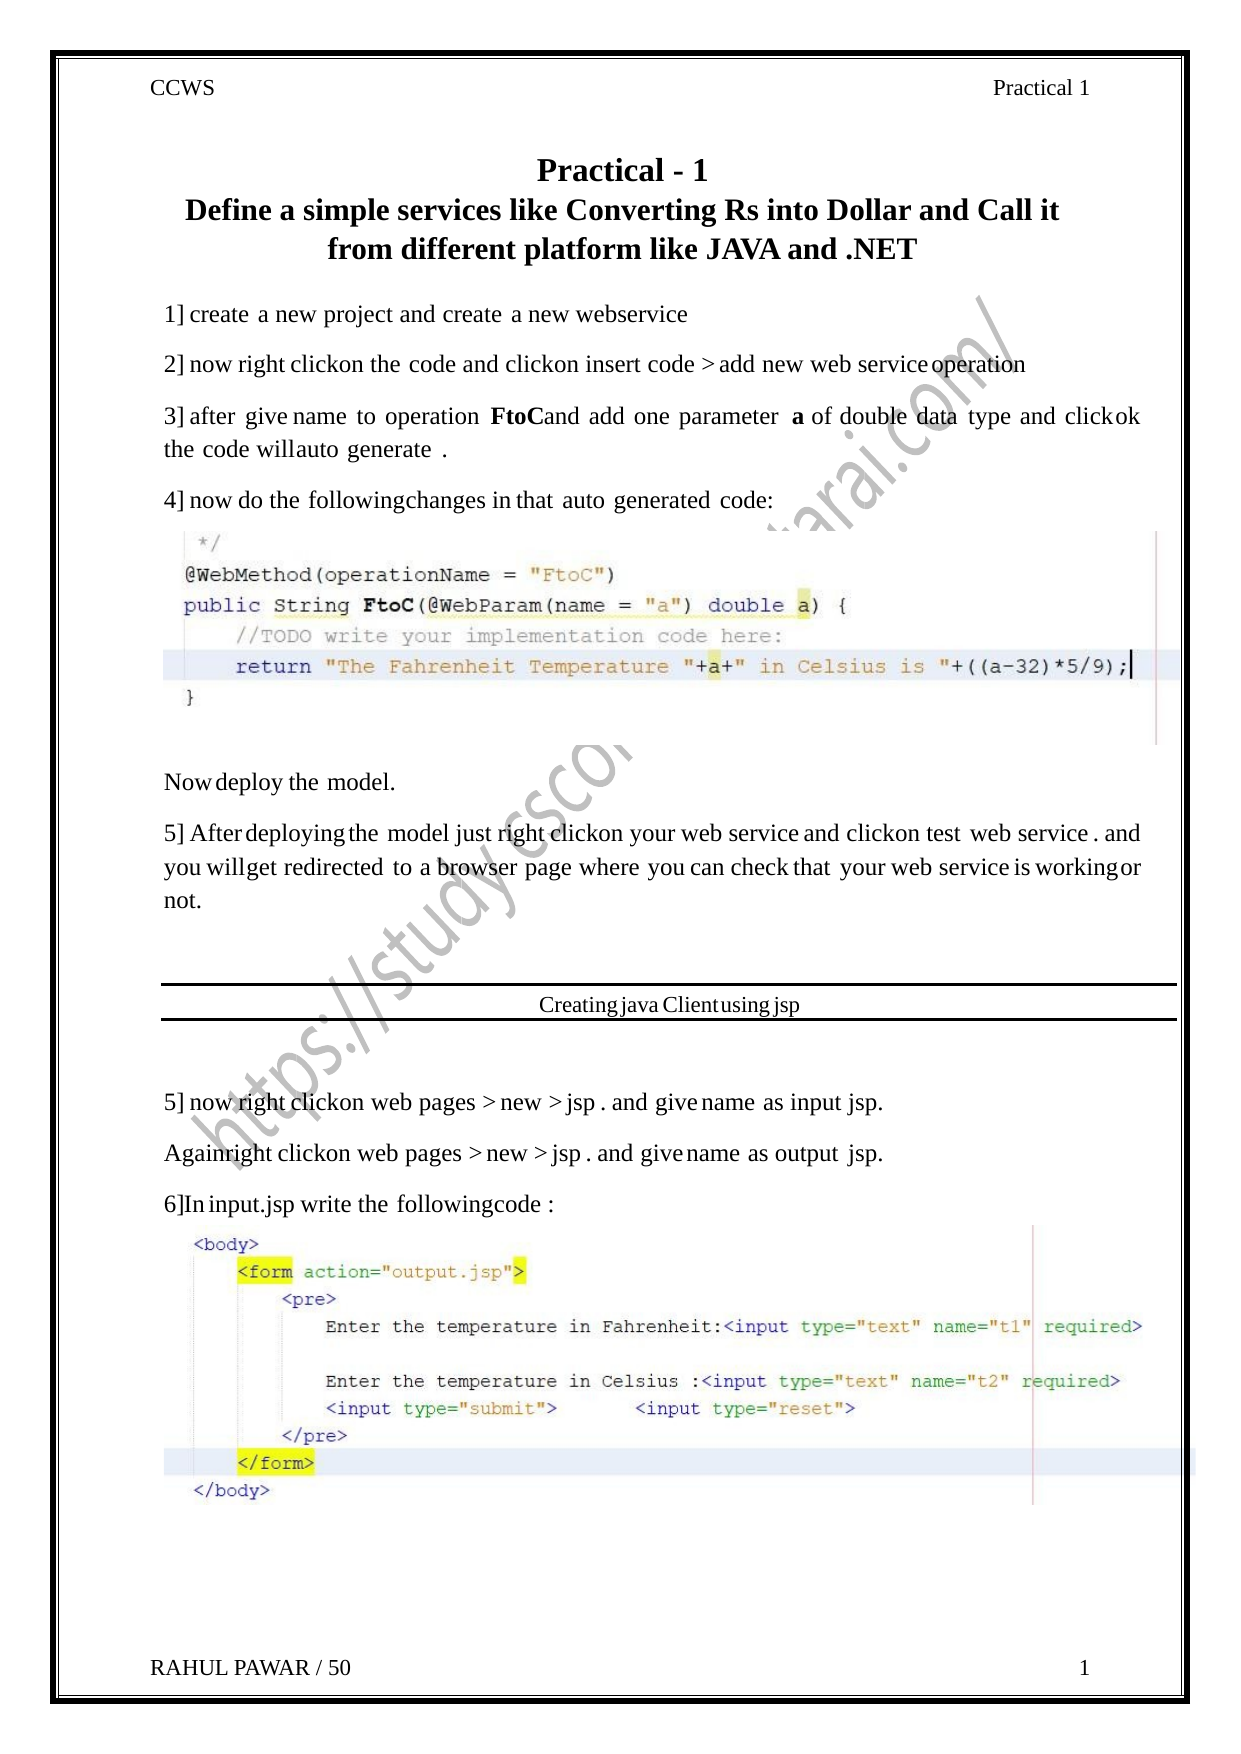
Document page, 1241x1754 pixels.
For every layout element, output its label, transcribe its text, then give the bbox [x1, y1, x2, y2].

text Define a simple services like Converting Rs into Dollar and Call it from different platform like JAVA and .NET [155, 191, 1090, 266]
picture [1190, 1225, 1196, 1505]
picture [163, 531, 1180, 745]
picture [163, 1225, 1181, 1505]
text Practical - 1 [155, 150, 1090, 188]
